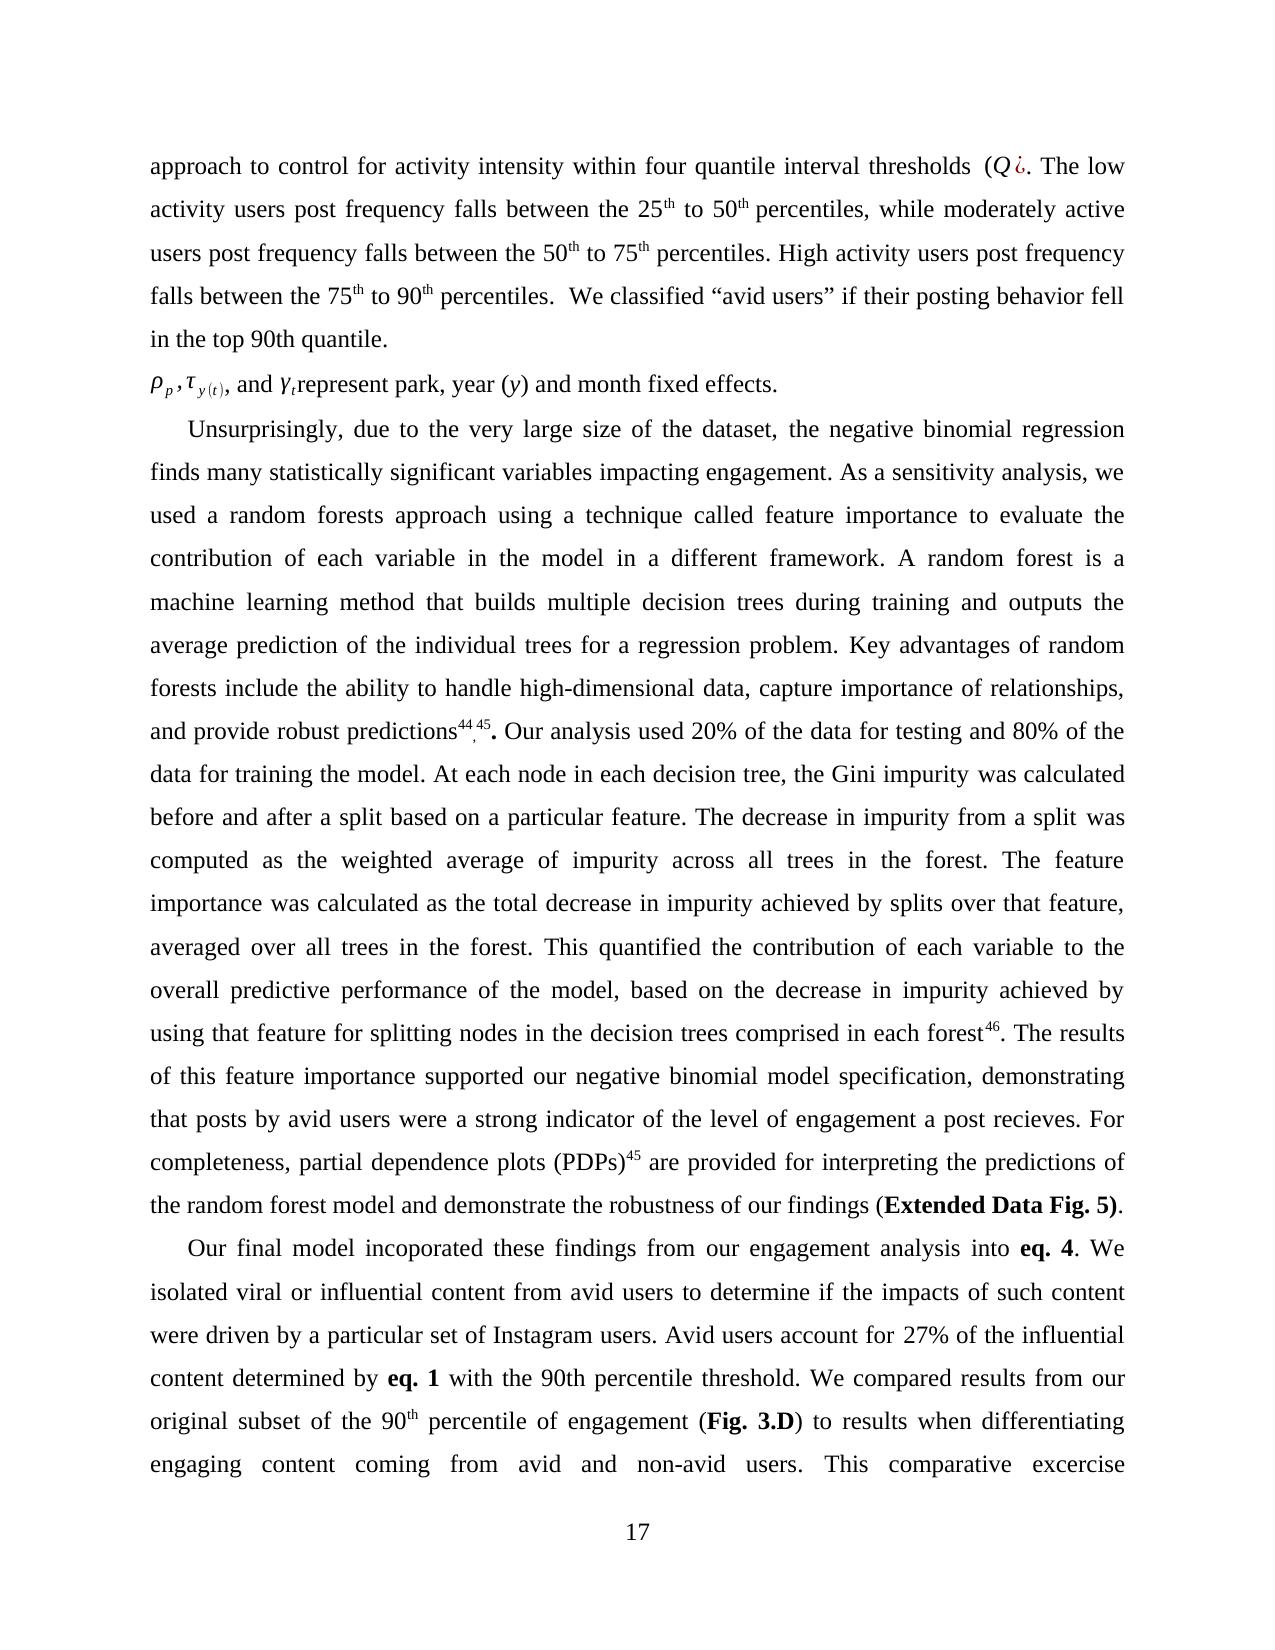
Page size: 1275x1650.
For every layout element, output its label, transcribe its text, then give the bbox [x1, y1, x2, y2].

text , and represent park, year (y) and month fixed effects. [150, 367, 1125, 400]
text Unsurprisingly, due to the very large size of the dataset, the negative binomial regression finds many statistically significant variables impacting engagement. As a sensitivity analysis, we used a random forests approach using a technique called feature importance to evaluate the contribution of each variable in the model in a different framework. A random forest is a machine learning method that builds multiple decision trees during training and outputs the average prediction of the individual trees for a regression problem. Key advantages of random forests include the ability to handle high-dimensional data, capture importance of relationships, and provide robust predictions44,45. Our analysis used 20% of the data for testing and 80% of the data for training the model. At each node in each decision tree, the Gini impurity was calculated before and after a split based on a particular feature. The decrease in impurity from a split was computed as the weighted average of impurity across all trees in the forest. The feature importance was calculated as the total decrease in impurity achieved by splits over that feature, averaged over all trees in the forest. This quantified the contribution of each variable to the overall predictive performance of the model, based on the decrease in impurity achieved by using that feature for splitting nodes in the decision trees comprised in each forest46. The results of this feature importance supported our negative binomial model specification, demonstrating that posts by avid users were a strong indicator of the level of engagement a post recieves. For completeness, partial dependence plots (PDPs)45 are provided for interpreting the predictions of the random forest model and demonstrate the robustness of our findings (Extended Data Fig. 5). [150, 414, 1125, 1219]
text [150, 1233, 1125, 1478]
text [150, 150, 1125, 353]
